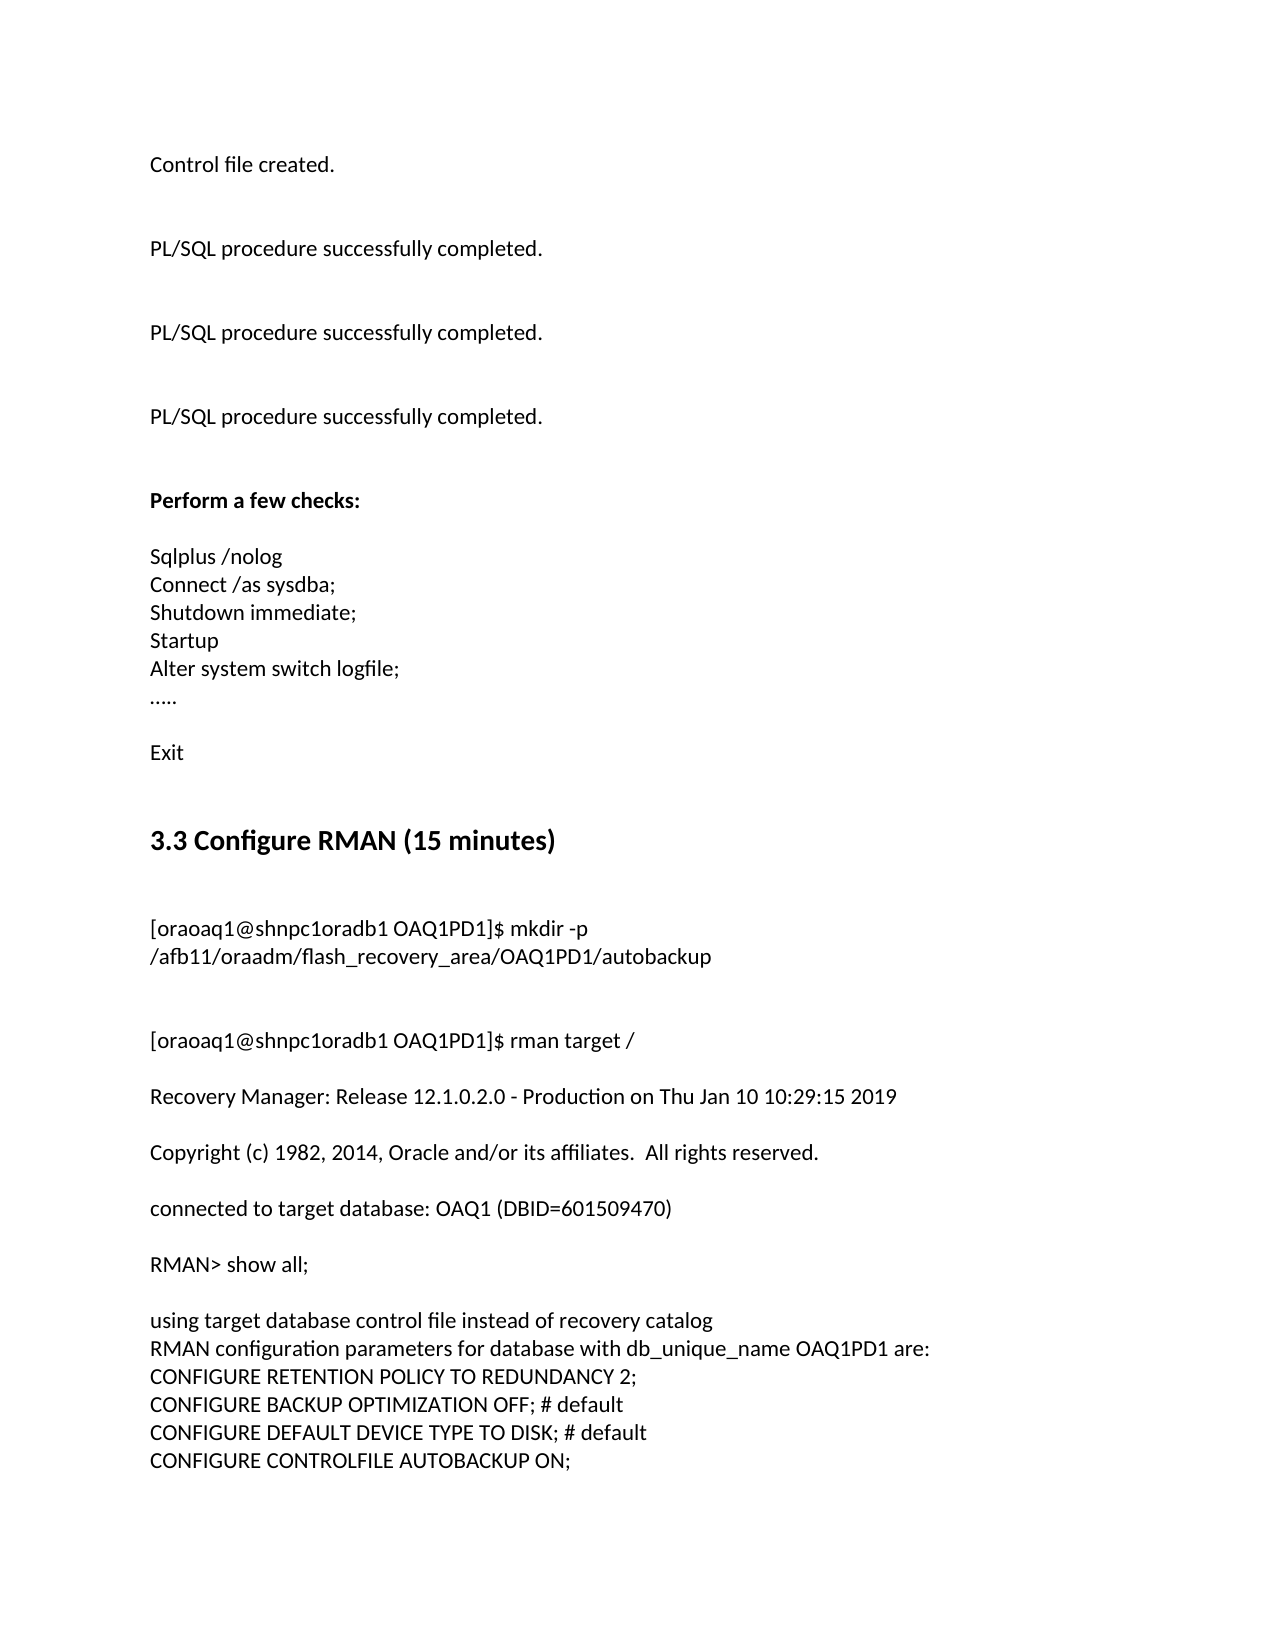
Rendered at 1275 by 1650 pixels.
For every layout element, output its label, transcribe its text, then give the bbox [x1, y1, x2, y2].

text CONFIGURE DEFAULT DEVICE TYPE TO DISK; # default [150, 1418, 1125, 1447]
text Perform a few checks: [150, 486, 1125, 514]
text RMAN> show all; [150, 1250, 1125, 1278]
text CONFIGURE BACKUP OPTIMIZATION OFF; # default [150, 1391, 1125, 1418]
text CONFIGURE CONTROLFILE AUTOBACKUP ON; [150, 1447, 1125, 1474]
text Recovery Manager: Release 12.1.0.2.0 - Production on Thu Jan 10 10:29:15 2019 [150, 1082, 1125, 1110]
text Startup [150, 626, 1125, 654]
text PL/SQL procedure successfully completed. [150, 402, 1125, 430]
text Control file created. [150, 150, 1125, 178]
text Shutdown immediate; [150, 598, 1125, 626]
text Copyright (c) 1982, 2014, Oracle and/or its affiliates. All rights reserved. [150, 1138, 1125, 1166]
text PL/SQL procedure successfully completed. [150, 318, 1125, 346]
text [oraoaq1@shnpc1oradb1 OAQ1PD1]$ rman target / [150, 1026, 1125, 1054]
text ….. [150, 682, 1125, 710]
text PL/SQL procedure successfully completed. [150, 234, 1125, 262]
text using target database control file instead of recovery catalog [150, 1306, 1125, 1334]
text 3.3 Configure RMAN (15 minutes) [150, 822, 1125, 858]
text Alter system switch logfile; [150, 654, 1125, 682]
text Exit [150, 738, 1125, 766]
text RMAN configuration parameters for database with db_unique_name OAQ1PD1 are: [150, 1334, 1125, 1362]
text CONFIGURE RETENTION POLICY TO REDUNDANCY 2; [150, 1362, 1125, 1391]
text connected to target database: OAQ1 (DBID=601509470) [150, 1194, 1125, 1222]
text Sqlplus /nolog [150, 542, 1125, 570]
text Connect /as sysdba; [150, 570, 1125, 598]
text [oraoaq1@shnpc1oradb1 OAQ1PD1]$ mkdir -p /afb11/oraadm/flash_recovery_area/OAQ1PD1/autobackup [150, 914, 1125, 970]
